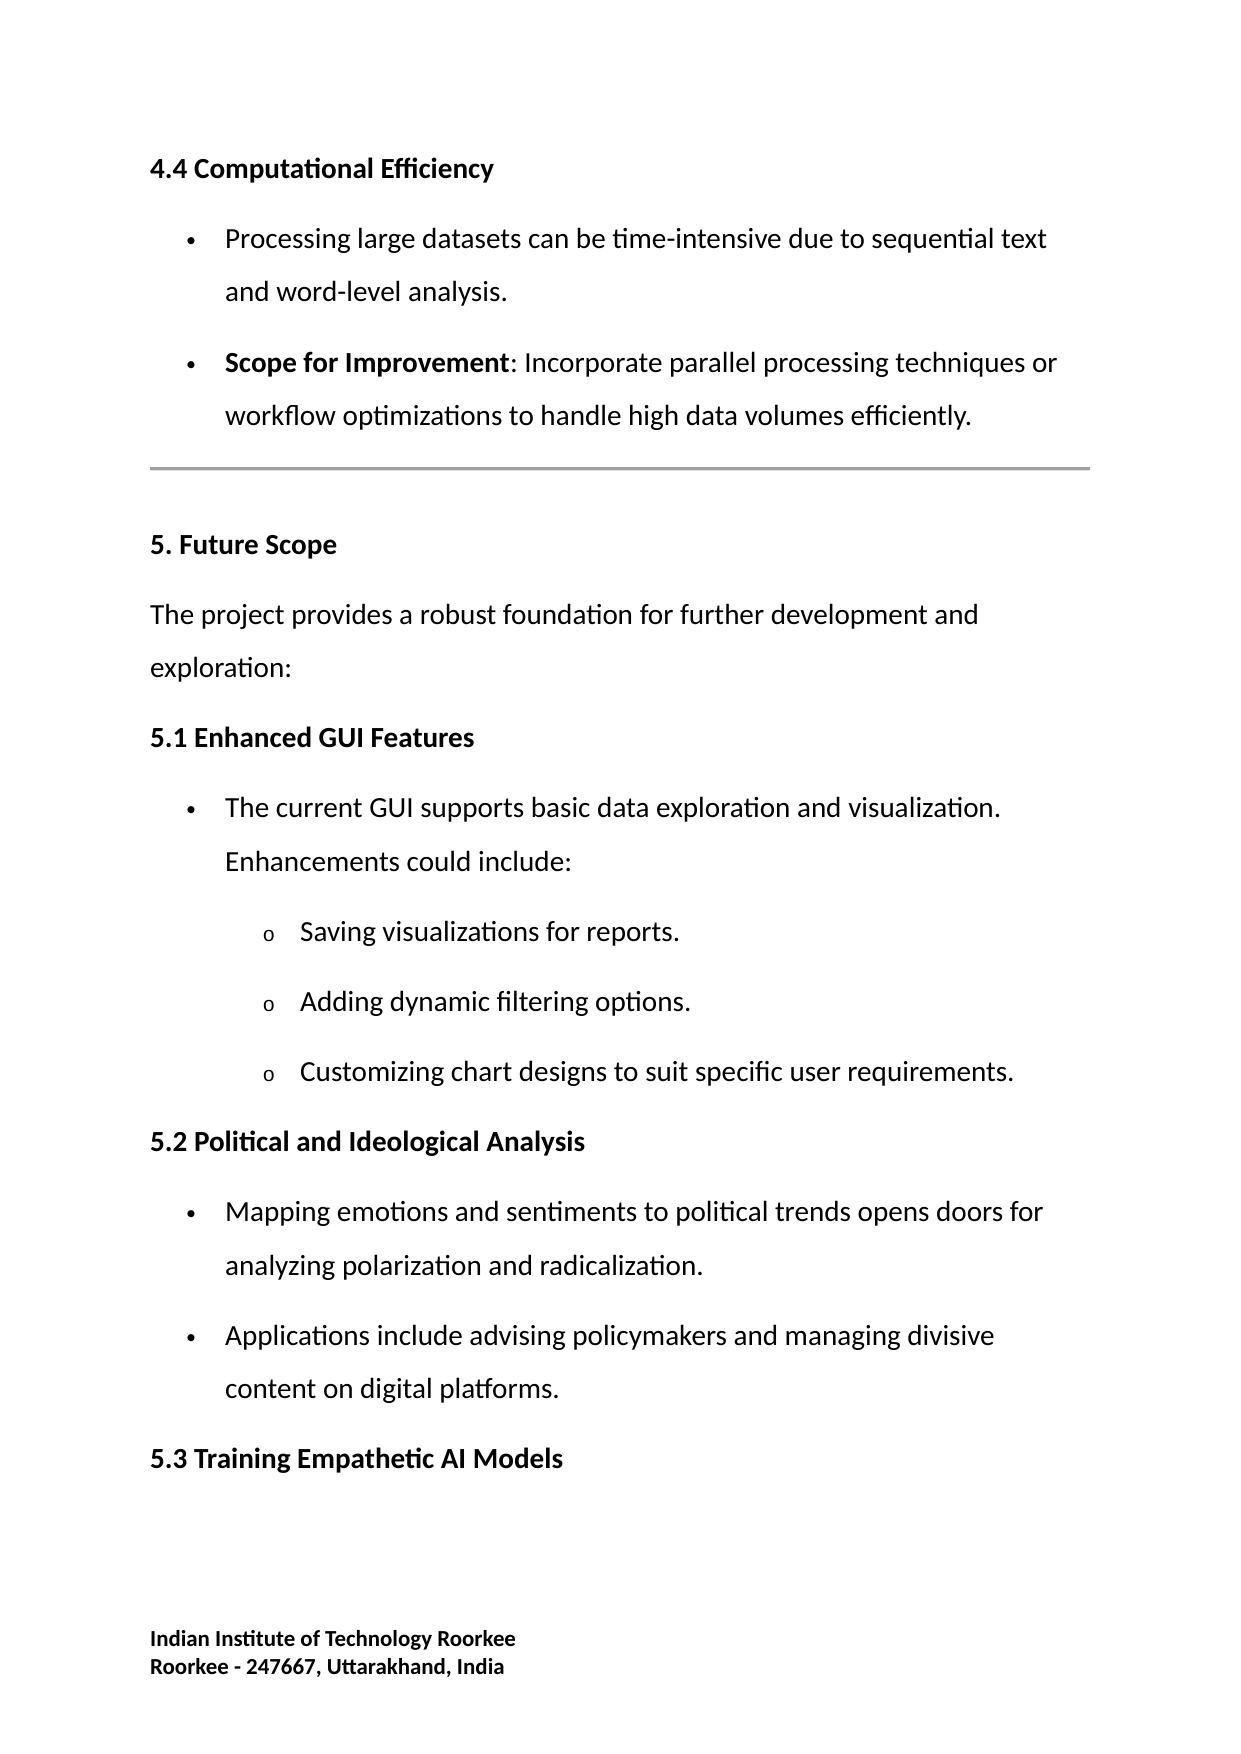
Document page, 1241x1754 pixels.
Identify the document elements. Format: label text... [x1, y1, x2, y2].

text The project provides a robust foundation for further development and exploration: [150, 596, 1090, 685]
text 4.4 Computational Efficiency [150, 150, 1090, 186]
list Mapping emotions and sentiments to political trends opens doors for analyzing polarization and radicalization. [187, 1193, 1090, 1283]
text 5.1 Enhanced GUI Features [150, 719, 1090, 755]
list Adding dynamic filtering options. [262, 983, 1090, 1019]
list Applications include advising policymakers and managing divisive content on digital platforms. [187, 1317, 1090, 1406]
list Saving visualizations for reports. [262, 913, 1090, 949]
list Scope for Improvement: Incorporate parallel processing techniques or workflow optimizations to handle high data volumes efficiently. [187, 344, 1090, 433]
list Processing large datasets can be time-intensive due to sequential text and word-level analysis. [187, 220, 1090, 309]
text 5.3 Training Empathetic AI Models [150, 1441, 1090, 1476]
text 5. Future Scope [150, 526, 1090, 561]
text 5.2 Political and Ideological Analysis [150, 1123, 1090, 1159]
list Customizing chart designs to suit specific user requirements. [262, 1053, 1090, 1089]
list The current GUI supports basic data exploration and visualization. Enhancements could include: [187, 789, 1090, 879]
